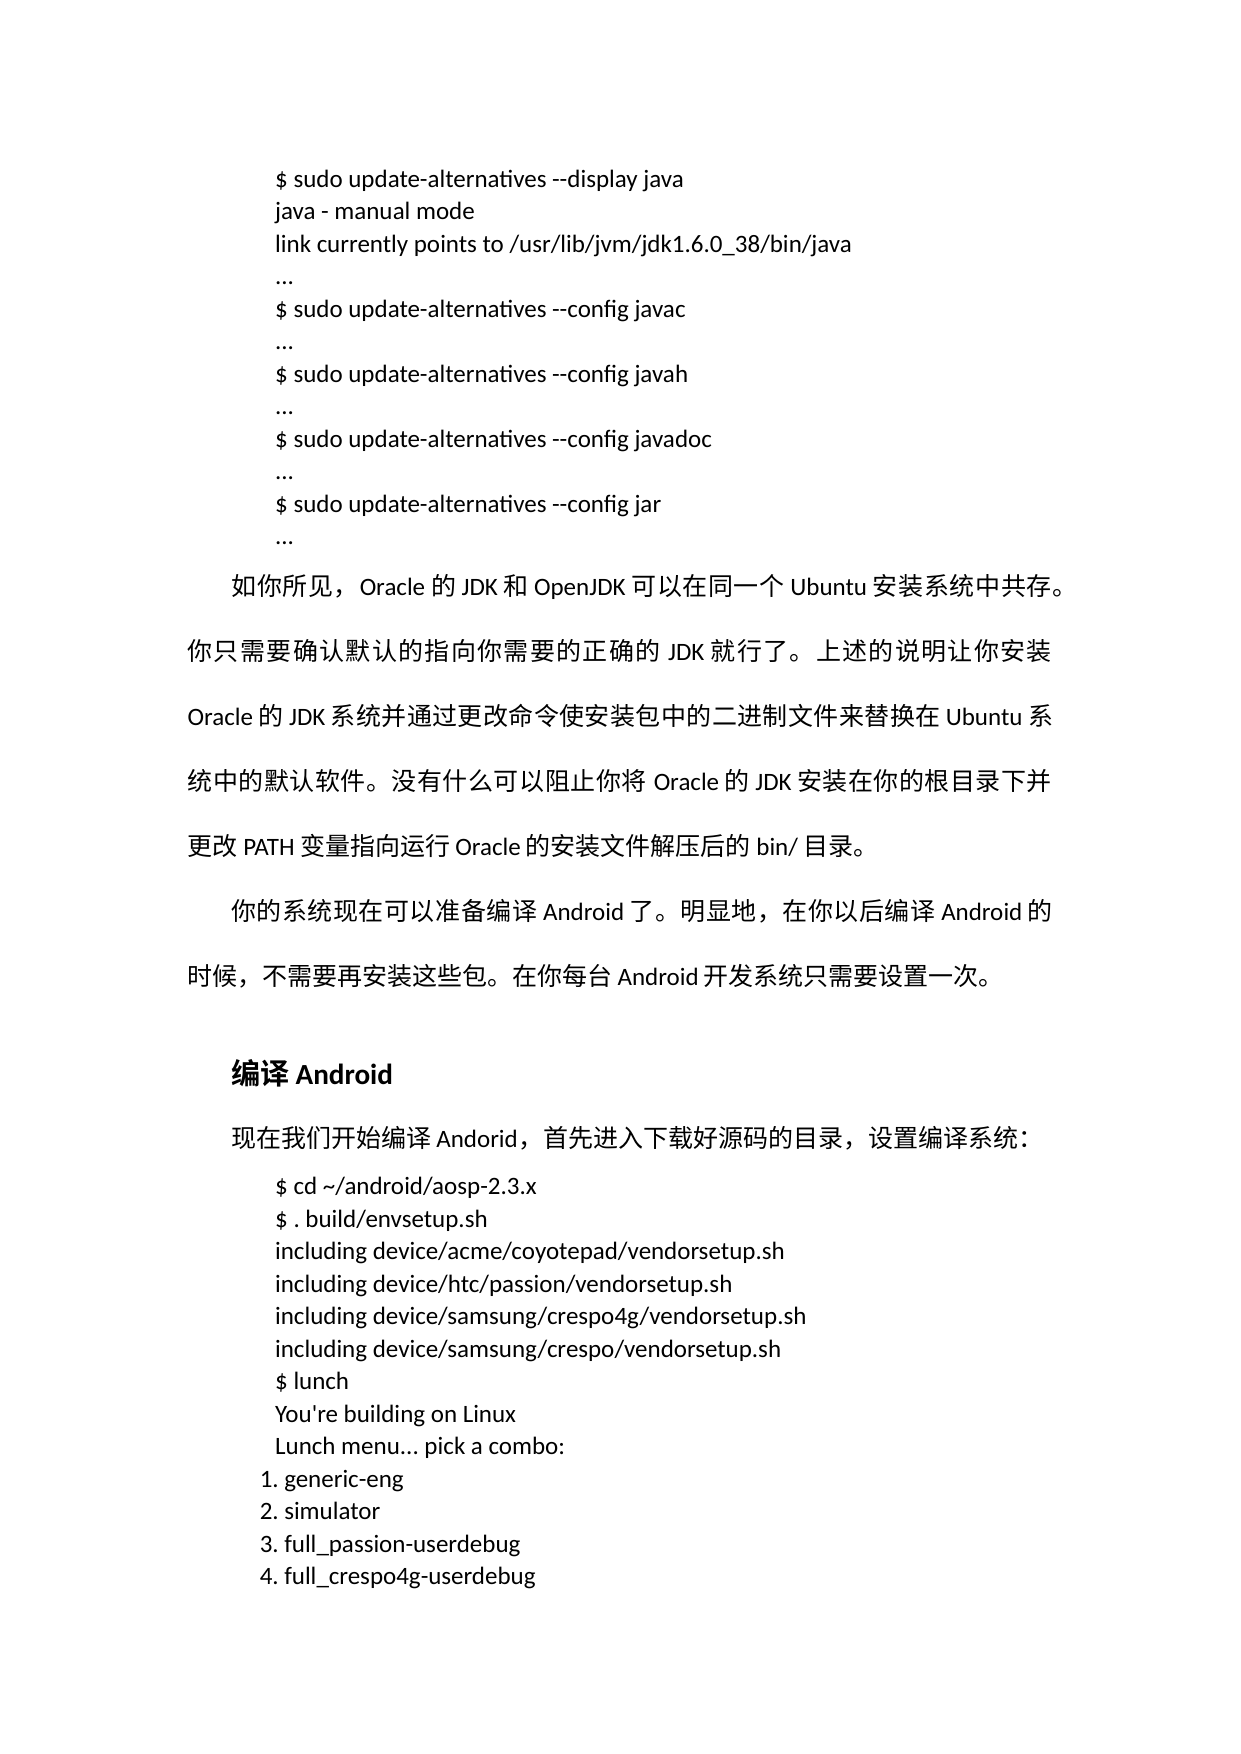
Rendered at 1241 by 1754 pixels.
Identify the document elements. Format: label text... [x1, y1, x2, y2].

text Lunch menu... pick a combo: [187, 1429, 1053, 1462]
text ... [187, 324, 1053, 357]
text $ sudo update-alternatives --display java [187, 162, 1053, 194]
text ... [187, 389, 1053, 422]
text $ sudo update-alternatives --config javah [187, 357, 1053, 389]
text $ sudo update-alternatives --config javadoc [187, 422, 1053, 454]
text including device/samsung/crespo/vendorsetup.sh [187, 1332, 1053, 1364]
text 如你所见，Oracle的JDK和OpenJDK可以在同一个Ubuntu安装系统中共存。你只需要确认默认的指向你需要的正确的JDK就行了。上述的说明让你安装Oracle的JDK系统并通过更改命令使安装包中的二进制文件来替换在Ubuntu系统中的默认软件。没有什么可以阻止你将Oracle的JDK安装在你的根目录下并更改 PATH 变量指向运行Oracle的安装文件解压后的 bin/ 目录。 [187, 552, 1053, 877]
text $ cd ~/android/aosp-2.3.x [187, 1169, 1053, 1202]
text 3. full_passion-userdebug [187, 1527, 1053, 1559]
text 你的系统现在可以准备编译Android了。明显地，在你以后编译Android的时候，不需要再安装这些包。在你每台Android开发系统只需要设置一次。 [187, 877, 1053, 1007]
text 现在我们开始编译Andorid，首先进入下载好源码的目录，设置编译系统： [187, 1104, 1053, 1169]
text including device/htc/passion/vendorsetup.sh [187, 1267, 1053, 1299]
text link currently points to /usr/lib/jvm/jdk1.6.0_38/bin/java [187, 227, 1053, 259]
text ... [187, 454, 1053, 487]
text $ sudo update-alternatives --config jar [187, 487, 1053, 519]
text $ . build/envsetup.sh [187, 1202, 1053, 1234]
text including device/acme/coyotepad/vendorsetup.sh [187, 1234, 1053, 1267]
text 2. simulator [187, 1494, 1053, 1527]
text $ lunch [187, 1364, 1053, 1397]
text java - manual mode [187, 194, 1053, 227]
text 4. full_crespo4g-userdebug [187, 1559, 1053, 1592]
text $ sudo update-alternatives --config javac [187, 292, 1053, 324]
text including device/samsung/crespo4g/vendorsetup.sh [187, 1299, 1053, 1332]
text You're building on Linux [187, 1397, 1053, 1429]
text ... [187, 519, 1053, 552]
text ... [187, 259, 1053, 292]
text 编译Android [187, 1039, 1053, 1104]
text 1. generic-eng [187, 1462, 1053, 1494]
